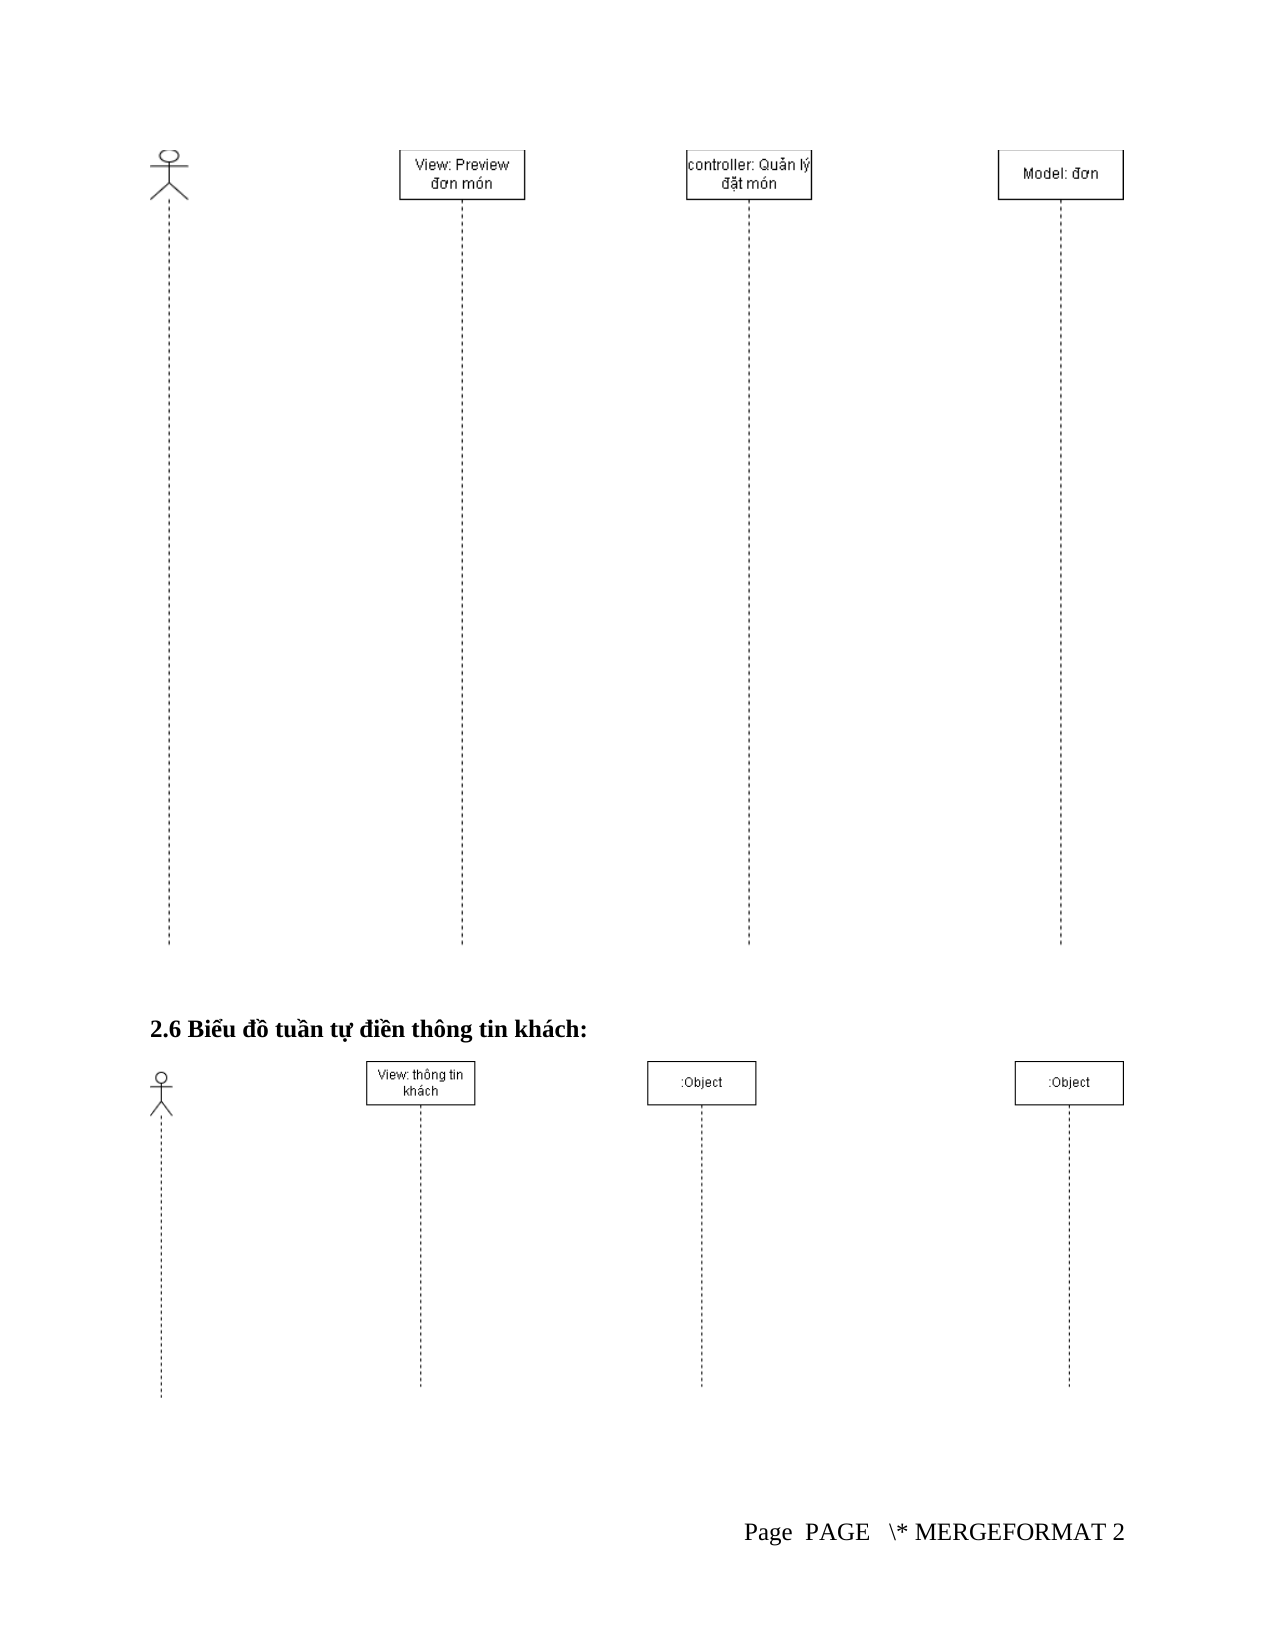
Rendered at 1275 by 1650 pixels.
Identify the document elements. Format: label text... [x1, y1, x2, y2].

text 2.6 Biểu đồ tuần tự điền thông tin khách: [150, 1014, 1125, 1043]
picture [150, 1061, 1124, 1398]
picture [150, 150, 1124, 949]
